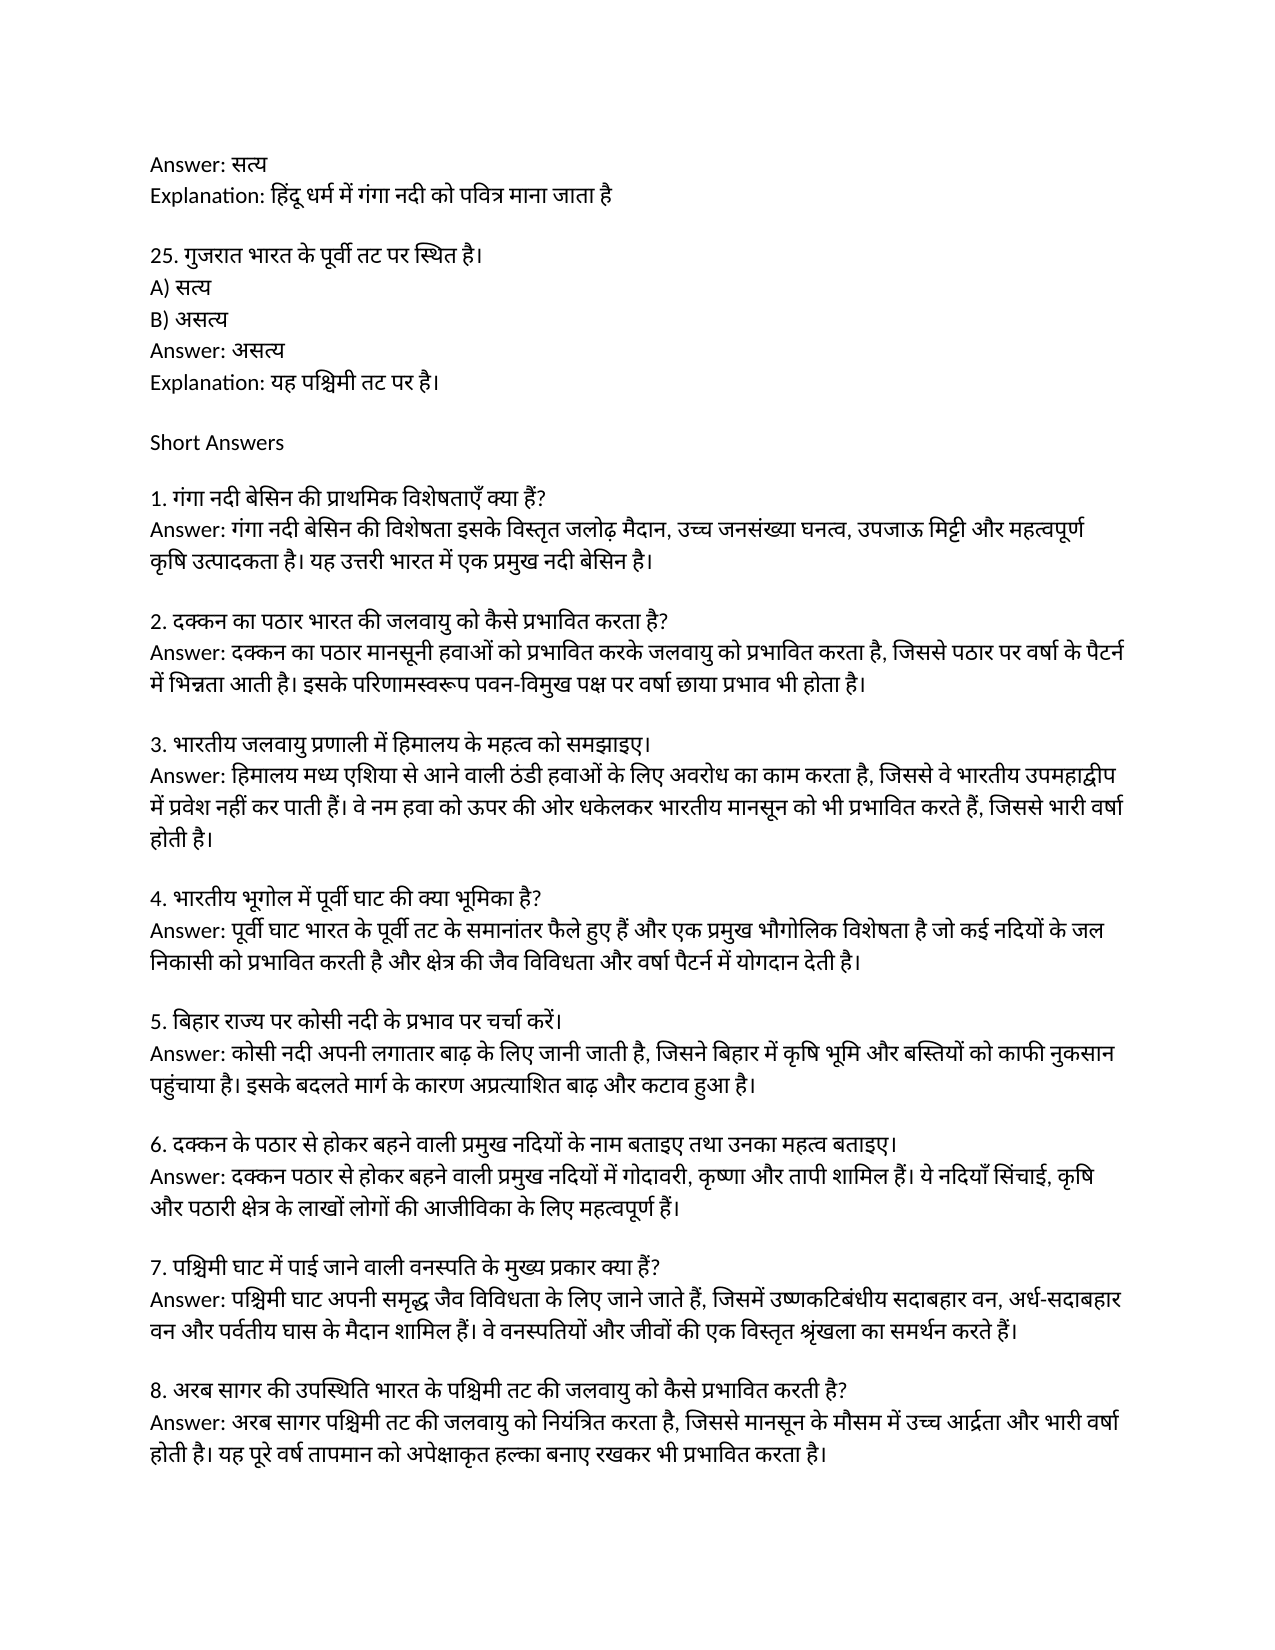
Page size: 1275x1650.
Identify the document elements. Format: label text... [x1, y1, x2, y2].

text Answer: हिमालय मध्य एशिया से आने वाली ठंडी हवाओं के लिए अवरोध का काम करता है, जिससे वे भारतीय उपमहाद्वीप में प्रवेश नहीं कर पाती हैं। वे नम हवा को ऊपर की ओर धकेलकर भारतीय मानसून को भी प्रभावित करते हैं, जिससे भारी वर्षा होती है। [150, 761, 1125, 856]
text 8. अरब सागर की उपस्थिति भारत के पश्चिमी तट की जलवायु को कैसे प्रभावित करती है? [150, 1377, 1125, 1408]
text Answer: कोसी नदी अपनी लगातार बाढ़ के लिए जानी जाती है, जिसने बिहार में कृषि भूमि और बस्तियों को काफी नुकसान पहुंचाया है। इसके बदलते मार्ग के कारण अप्रत्याशित बाढ़ और कटाव हुआ है। [150, 1039, 1125, 1102]
text Explanation: हिंदू धर्म में गंगा नदी को पवित्र माना जाता है [150, 182, 1125, 213]
text 3. भारतीय जलवायु प्रणाली में हिमालय के महत्व को समझाइए। [150, 730, 1125, 761]
text Answer: पश्चिमी घाट अपनी समृद्ध जैव विविधता के लिए जाने जाते हैं, जिसमें उष्णकटिबंधीय सदाबहार वन, अर्ध-सदाबहार वन और पर्वतीय घास के मैदान शामिल हैं। वे वनस्पतियों और जीवों की एक विस्तृत श्रृंखला का समर्थन करते हैं। [150, 1285, 1125, 1348]
text 2. दक्कन का पठार भारत की जलवायु को कैसे प्रभावित करता है? [150, 607, 1125, 638]
text Short Answers [150, 428, 1125, 456]
text Answer: दक्कन का पठार मानसूनी हवाओं को प्रभावित करके जलवायु को प्रभावित करता है, जिससे पठार पर वर्षा के पैटर्न में भिन्नता आती है। इसके परिणामस्वरूप पवन-विमुख पक्ष पर वर्षा छाया प्रभाव भी होता है। [150, 638, 1125, 702]
text 6. दक्कन के पठार से होकर बहने वाली प्रमुख नदियों के नाम बताइए तथा उनका महत्व बताइए। [150, 1131, 1125, 1162]
text 7. पश्चिमी घाट में पाई जाने वाली वनस्पति के मुख्य प्रकार क्या हैं? [150, 1253, 1125, 1285]
text Explanation: यह पश्चिमी तट पर है। [150, 368, 1125, 400]
text Answer: सत्य [150, 150, 1125, 182]
text 1. गंगा नदी बेसिन की प्राथमिक विशेषताएँ क्या हैं? [150, 484, 1125, 515]
text 25. गुजरात भारत के पूर्वी तट पर स्थित है। [150, 241, 1125, 273]
text 5. बिहार राज्य पर कोसी नदी के प्रभाव पर चर्चा करें। [150, 1007, 1125, 1039]
text Answer: गंगा नदी बेसिन की विशेषता इसके विस्तृत जलोढ़ मैदान, उच्च जनसंख्या घनत्व, उपजाऊ मिट्टी और महत्वपूर्ण कृषि उत्पादकता है। यह उत्तरी भारत में एक प्रमुख नदी बेसिन है। [150, 515, 1125, 579]
text Answer: पूर्वी घाट भारत के पूर्वी तट के समानांतर फैले हुए हैं और एक प्रमुख भौगोलिक विशेषता है जो कई नदियों के जल निकासी को प्रभावित करती है और क्षेत्र की जैव विविधता और वर्षा पैटर्न में योगदान देती है। [150, 916, 1125, 979]
text Answer: दक्कन पठार से होकर बहने वाली प्रमुख नदियों में गोदावरी, कृष्णा और तापी शामिल हैं। ये नदियाँ सिंचाई, कृषि और पठारी क्षेत्र के लाखों लोगों की आजीविका के लिए महत्वपूर्ण हैं। [150, 1162, 1125, 1226]
text Answer: असत्य [150, 336, 1125, 368]
text 4. भारतीय भूगोल में पूर्वी घाट की क्या भूमिका है? [150, 884, 1125, 916]
text B) असत्य [150, 305, 1125, 336]
text Answer: अरब सागर पश्चिमी तट की जलवायु को नियंत्रित करता है, जिससे मानसून के मौसम में उच्च आर्द्रता और भारी वर्षा होती है। यह पूरे वर्ष तापमान को अपेक्षाकृत हल्का बनाए रखकर भी प्रभावित करता है। [150, 1408, 1125, 1472]
text A) सत्य [150, 273, 1125, 305]
